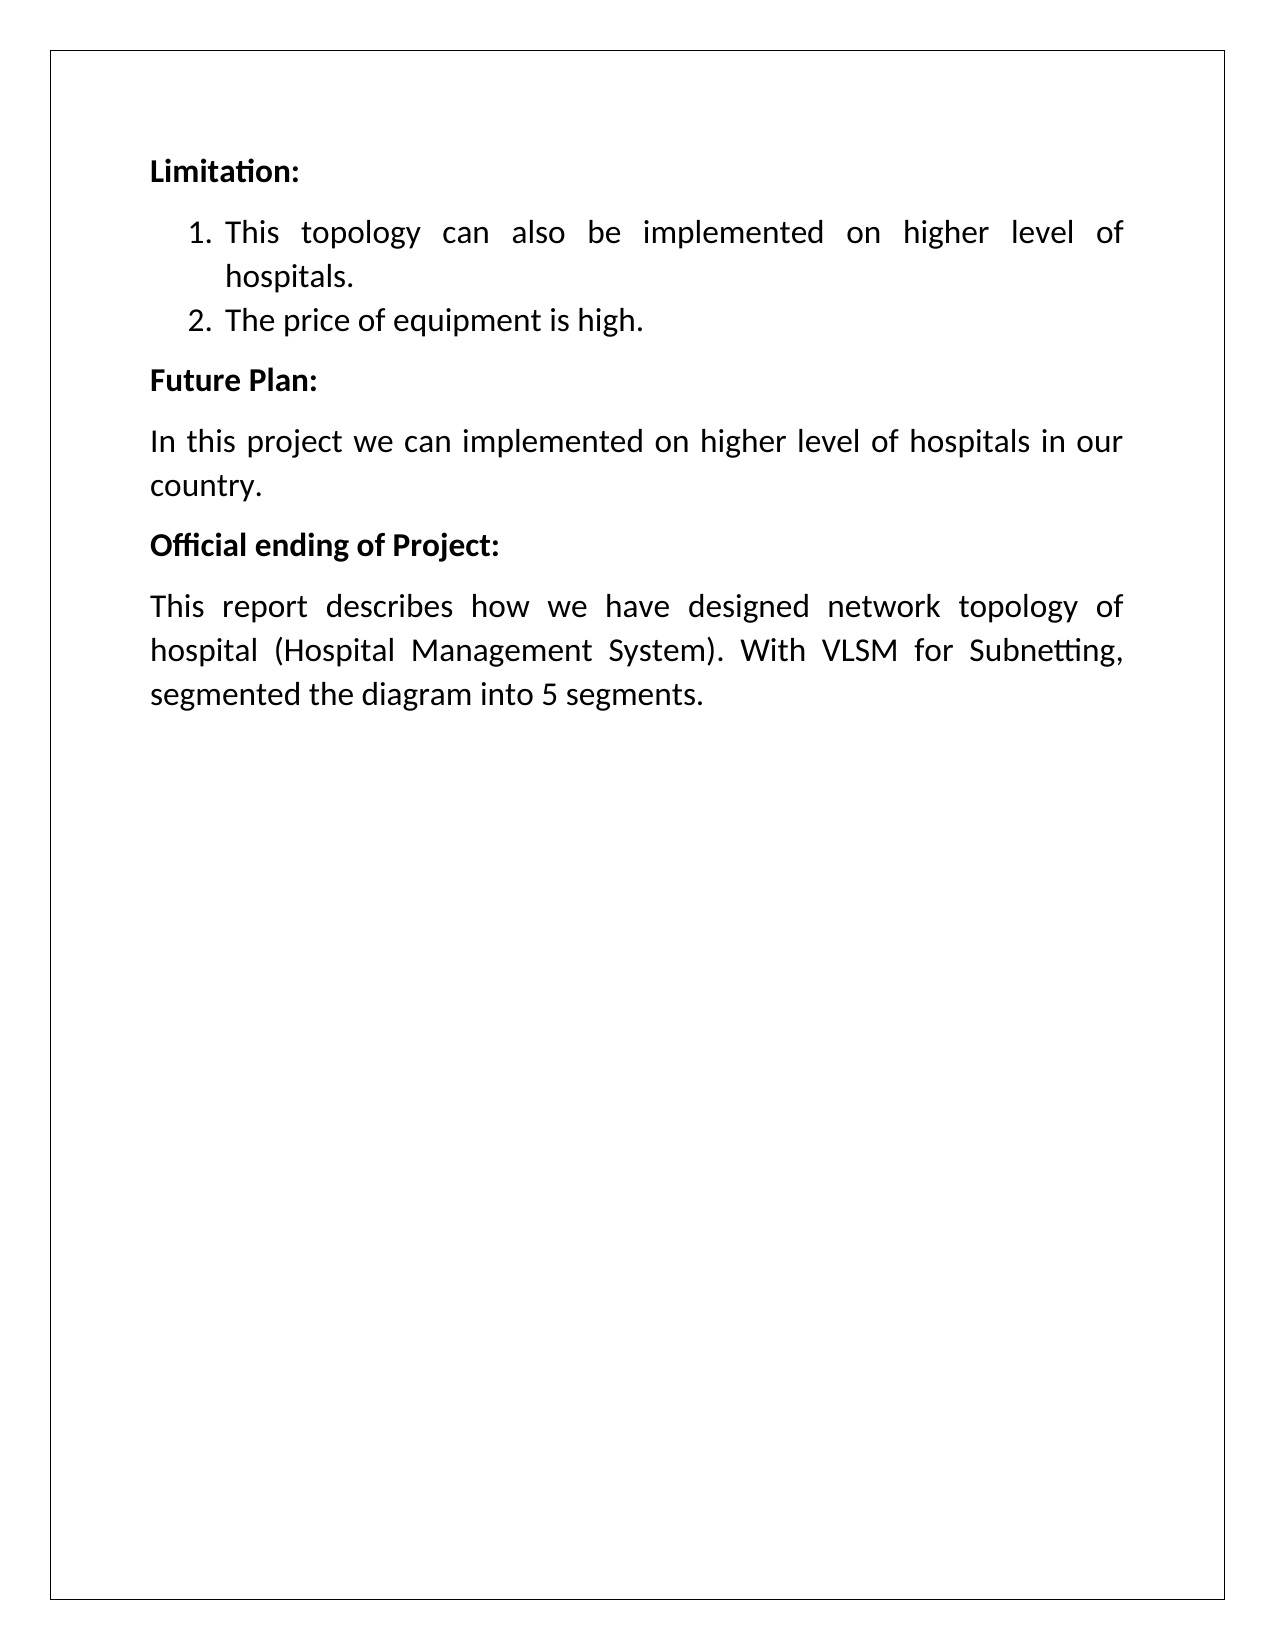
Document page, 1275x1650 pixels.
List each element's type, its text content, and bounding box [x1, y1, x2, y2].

text Official ending of Project: [150, 524, 1125, 565]
text In this project we can implemented on higher level of hospitals in our country. [150, 420, 1125, 504]
text Limitation: [150, 150, 1125, 191]
text This report describes how we have designed network topology of hospital (Hospital Management System). With VLSM for Subnetting, segmented the diagram into 5 segments. [150, 585, 1125, 714]
list The price of equipment is high. [187, 298, 1125, 339]
text Future Plan: [150, 359, 1125, 400]
list This topology can also be implemented on higher level of hospitals. [187, 211, 1125, 295]
